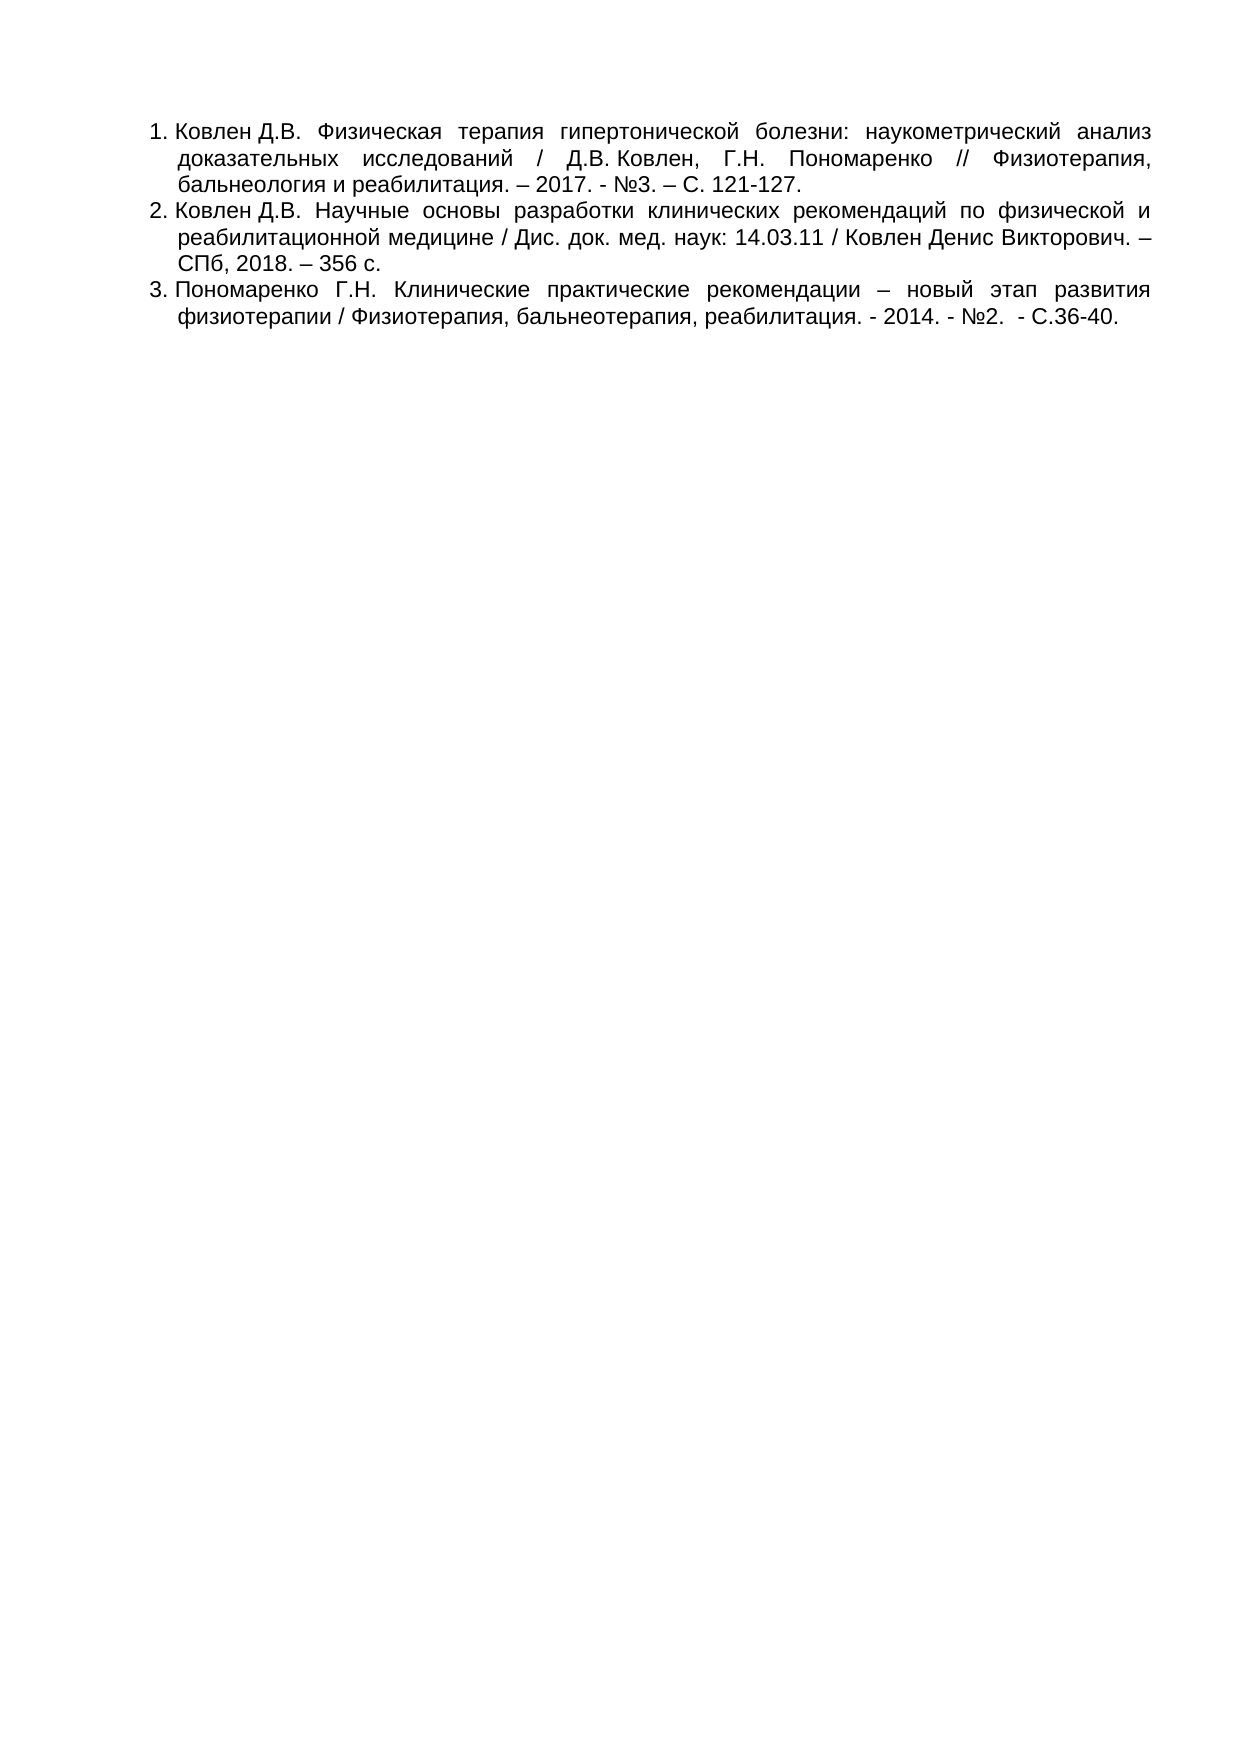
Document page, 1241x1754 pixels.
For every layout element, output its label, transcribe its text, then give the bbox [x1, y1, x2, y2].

text 1. Ковлен Д.В. Физическая терапия гипертонической болезни: наукометрический анализ доказательных исследований / Д.В. Ковлен, Г.Н. Пономаренко // Физиотерапия, бальнеология и реабилитация. – 2017. - №3. – С. 121-127. [149, 118, 1152, 197]
text 2. Ковлен Д.В. Научные основы разработки клинических рекомендаций по физической и реабилитационной медицине / Дис. док. мед. наук: 14.03.11 / Ковлен Денис Викторович. – СПб, 2018. – 356 с. [149, 197, 1152, 276]
text 3. Пономаренко Г.Н. Клинические практические рекомендации – новый этап развития физиотерапии / Физиотерапия, бальнеотерапия, реабилитация. - 2014. - №2. - С.36-40. [149, 276, 1152, 329]
